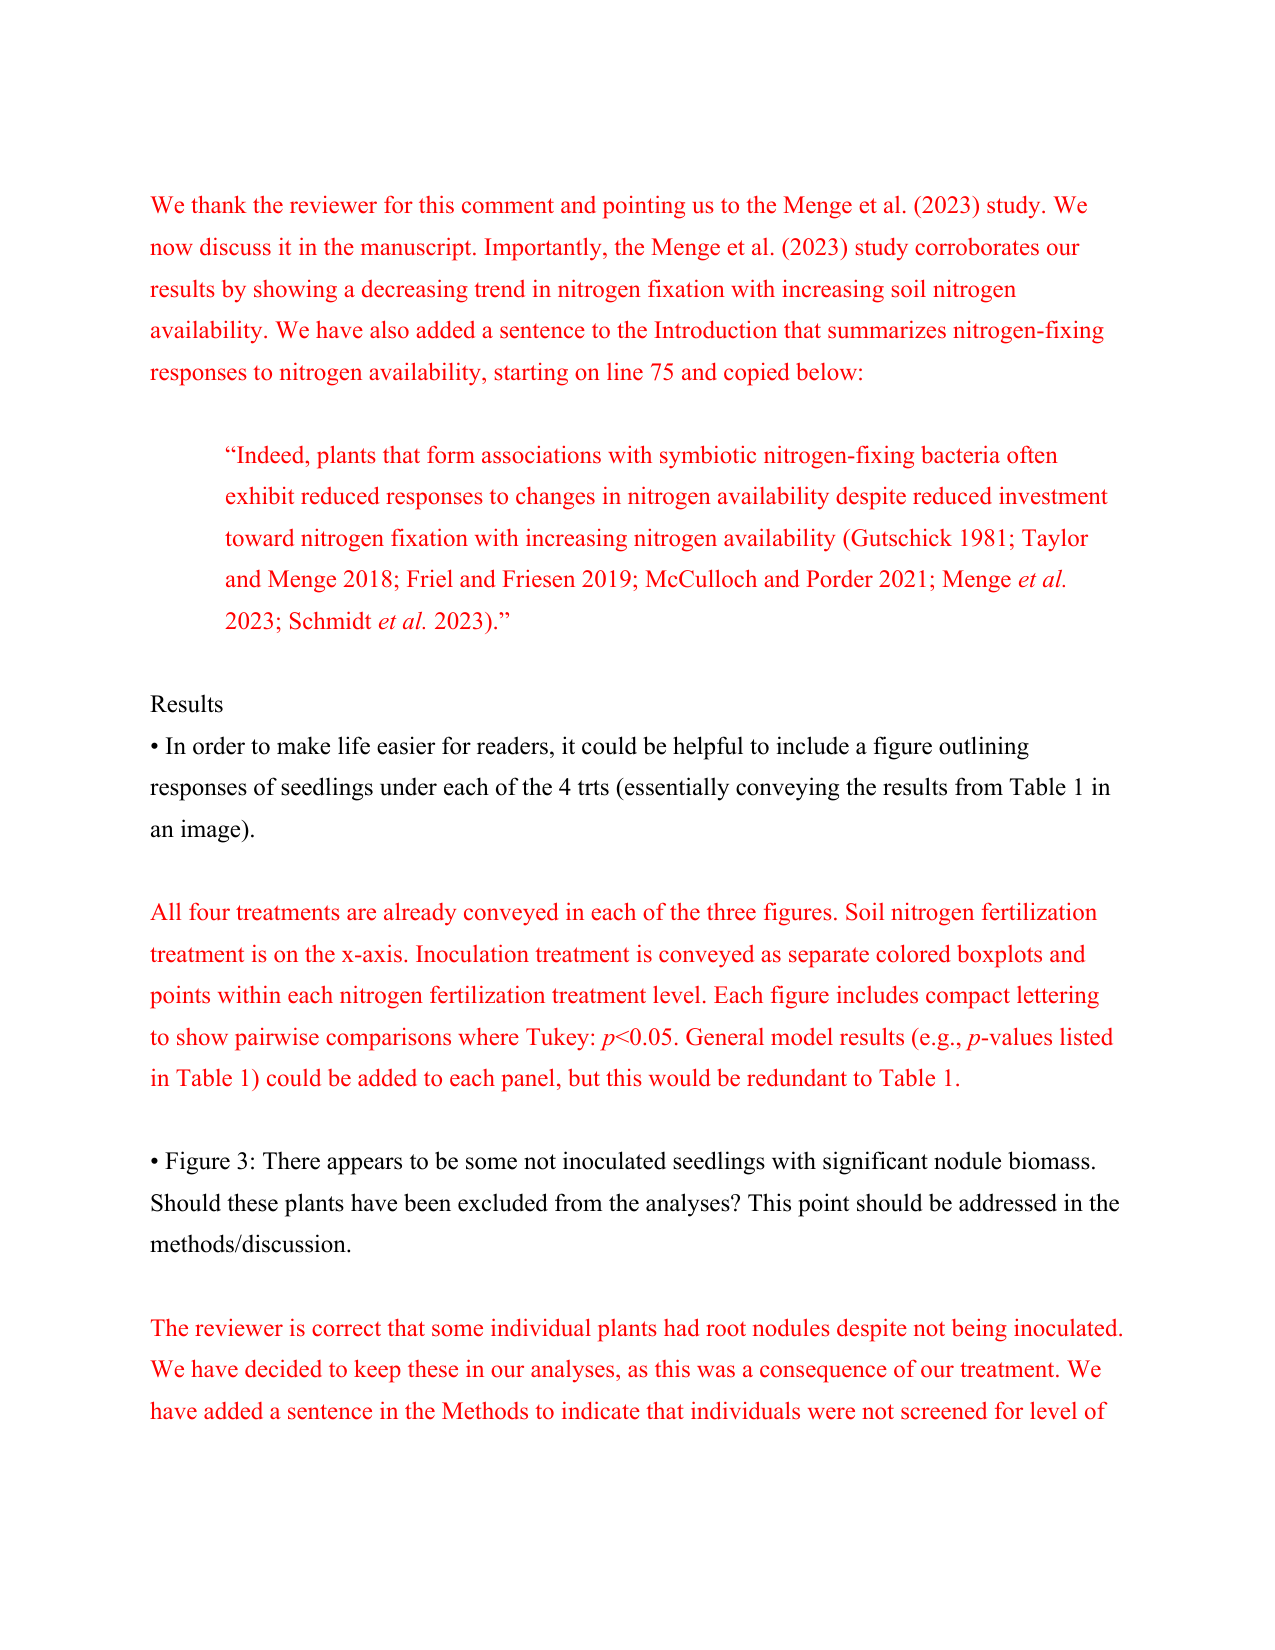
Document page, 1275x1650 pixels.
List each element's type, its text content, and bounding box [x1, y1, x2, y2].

text • In order to make life easier for readers, it could be helpful to include a figure outlining responses of seedlings under each of the 4 trts (essentially conveying the results from Table 1 in an image). [150, 732, 1125, 843]
text • Figure 3: There appears to be some not inoculated seedlings with significant nodule biomass. Should these plants have been excluded from the analyses? This point should be addressed in the methods/discussion. [150, 1147, 1125, 1258]
text Results [150, 690, 1125, 718]
text We thank the reviewer for this comment and pointing us to the Menge et al. (2023) study. We now discuss it in the manuscript. Importantly, the Menge et al. (2023) study corroborates our results by showing a decreasing trend in nitrogen fixation with increasing soil nitrogen availability. We have also added a sentence to the Introduction that summarizes nitrogen-fixing responses to nitrogen availability, starting on line 75 and copied below: [150, 192, 1125, 386]
text “Indeed, plants that form associations with symbiotic nitrogen-fixing bacteria often exhibit reduced responses to changes in nitrogen availability despite reduced investment toward nitrogen fixation with increasing nitrogen availability .” [225, 441, 1125, 635]
text All four treatments are already conveyed in each of the three figures. Soil nitrogen fertilization treatment is on the x-axis. Inoculation treatment is conveyed as separate colored boxplots and points within each nitrogen fertilization treatment level. Each figure includes compact lettering to show pairwise comparisons where Tukey: p<0.05. General model results (e.g., p-values listed in Table 1) could be added to each panel, but this would be redundant to Table 1. [150, 898, 1125, 1092]
